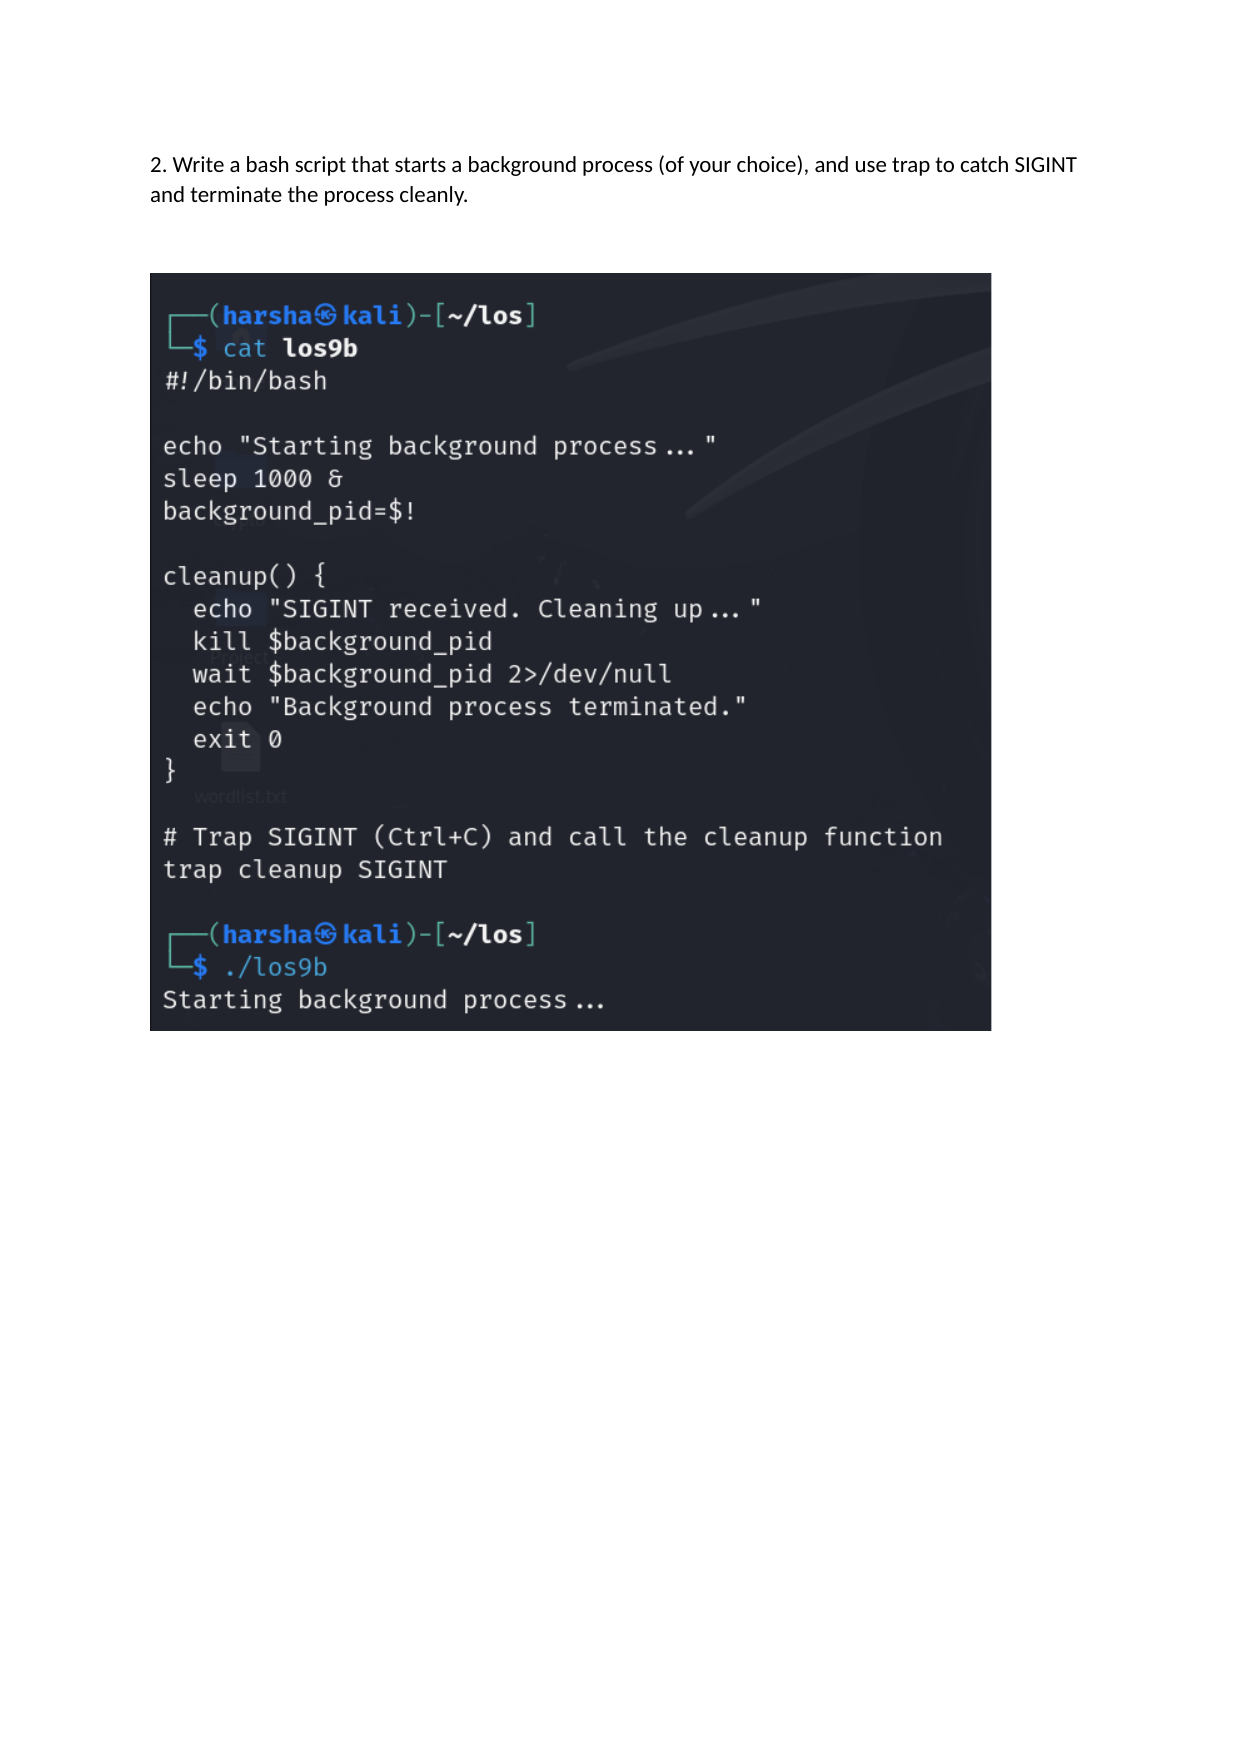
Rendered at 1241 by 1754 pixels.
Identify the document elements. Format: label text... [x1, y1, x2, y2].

picture [150, 273, 992, 1031]
text 2. Write a bash script that starts a background process (of your choice), and use trap to catch SIGINT and terminate the process cleanly. [150, 150, 1090, 208]
